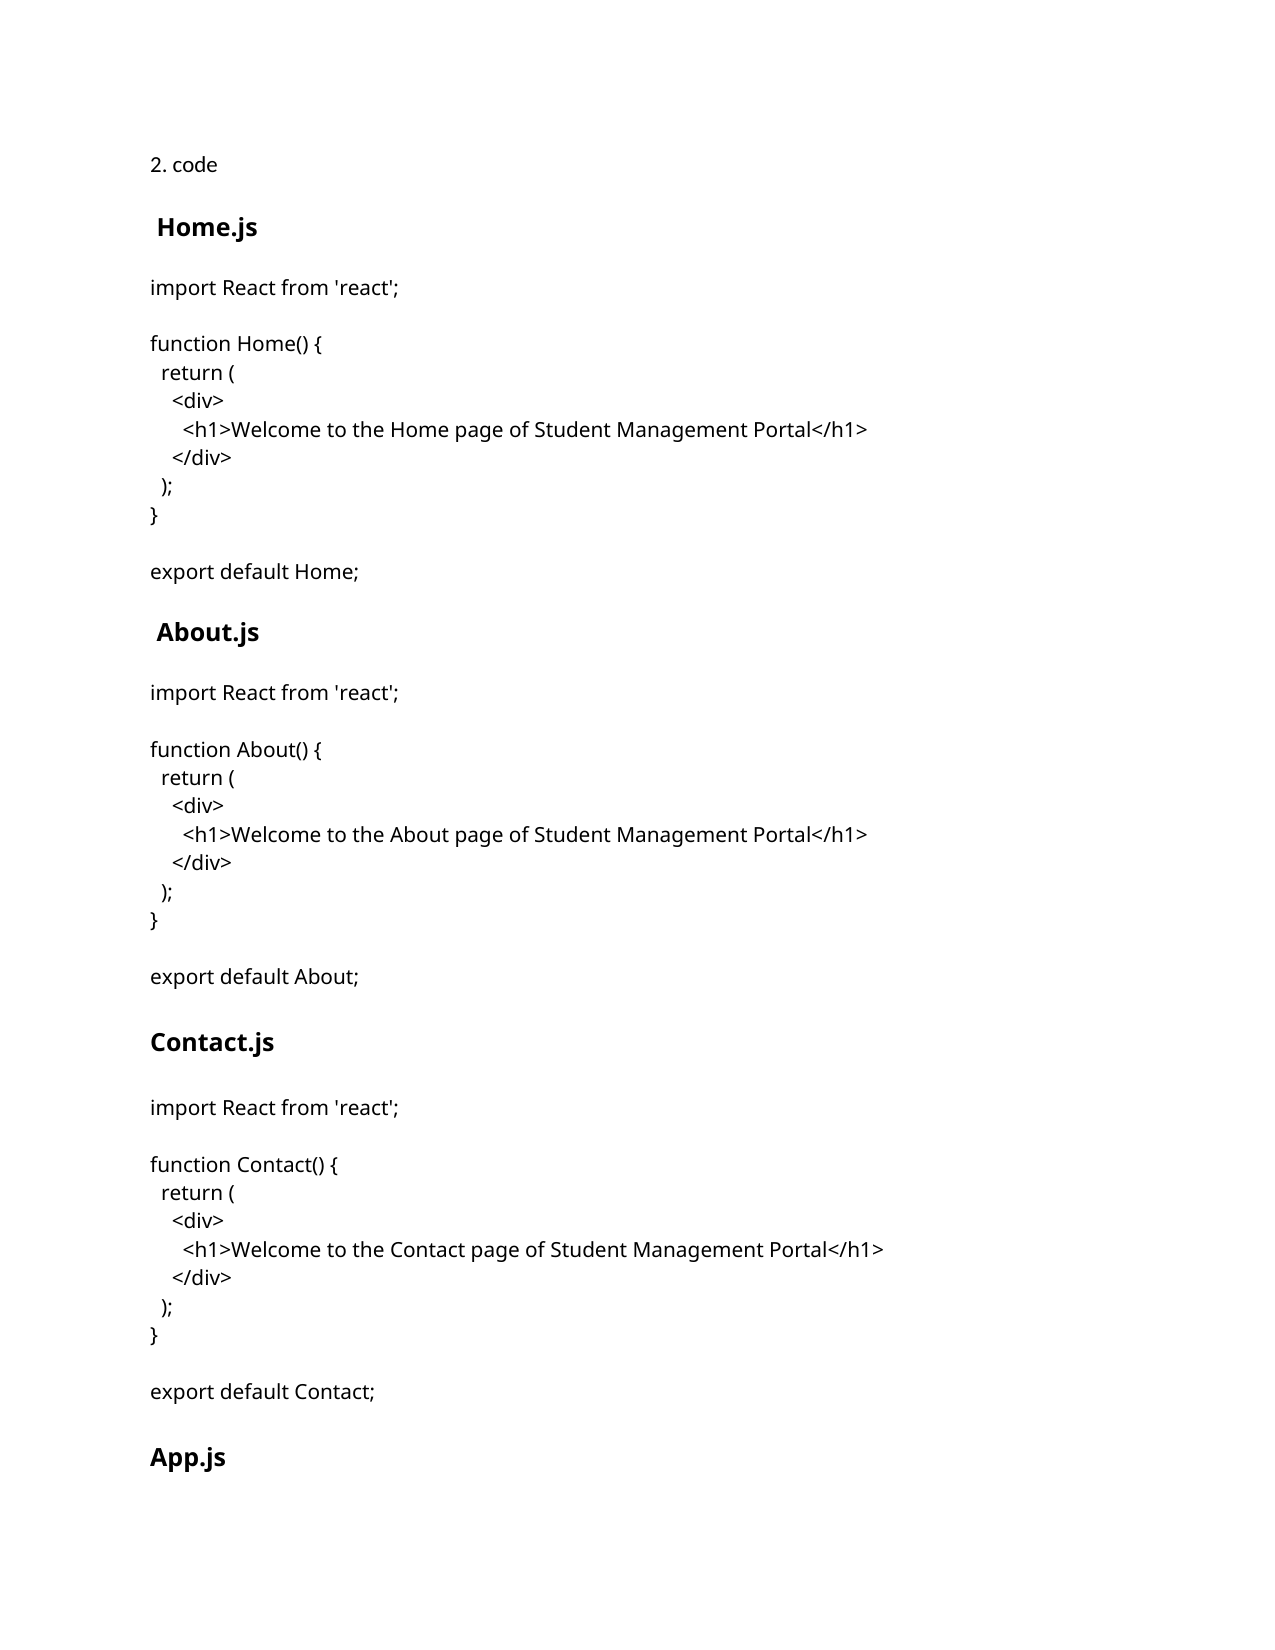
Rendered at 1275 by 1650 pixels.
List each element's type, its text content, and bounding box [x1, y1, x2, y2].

text function About() { [150, 735, 1125, 763]
text export default Contact; [150, 1377, 1125, 1406]
text <h1>Welcome to the About page of Student Management Portal</h1> [150, 820, 1125, 848]
text } [150, 1320, 1125, 1349]
text export default About; [150, 962, 1125, 991]
text About.js [150, 614, 1125, 649]
text ); [150, 472, 1125, 500]
text export default Home; [150, 557, 1125, 585]
text 2. code [150, 150, 1125, 178]
text function Home() { [150, 329, 1125, 358]
text Home.js [150, 209, 1125, 243]
text App.js [150, 1440, 1125, 1474]
text <h1>Welcome to the Home page of Student Management Portal</h1> [150, 415, 1125, 443]
text } [150, 905, 1125, 934]
text <div> [150, 1207, 1125, 1235]
text <h1>Welcome to the Contact page of Student Management Portal</h1> [150, 1235, 1125, 1263]
text import React from 'react'; [150, 1093, 1125, 1121]
text </div> [150, 443, 1125, 472]
text } [150, 500, 1125, 528]
text import React from 'react'; [150, 678, 1125, 706]
text ); [150, 877, 1125, 905]
text </div> [150, 848, 1125, 877]
text import React from 'react'; [150, 273, 1125, 301]
text return ( [150, 358, 1125, 386]
text ); [150, 1292, 1125, 1320]
text <div> [150, 792, 1125, 820]
text return ( [150, 1178, 1125, 1207]
text </div> [150, 1263, 1125, 1292]
text Contact.js [150, 1025, 1125, 1059]
text function Contact() { [150, 1150, 1125, 1178]
text <div> [150, 386, 1125, 415]
text return ( [150, 763, 1125, 792]
